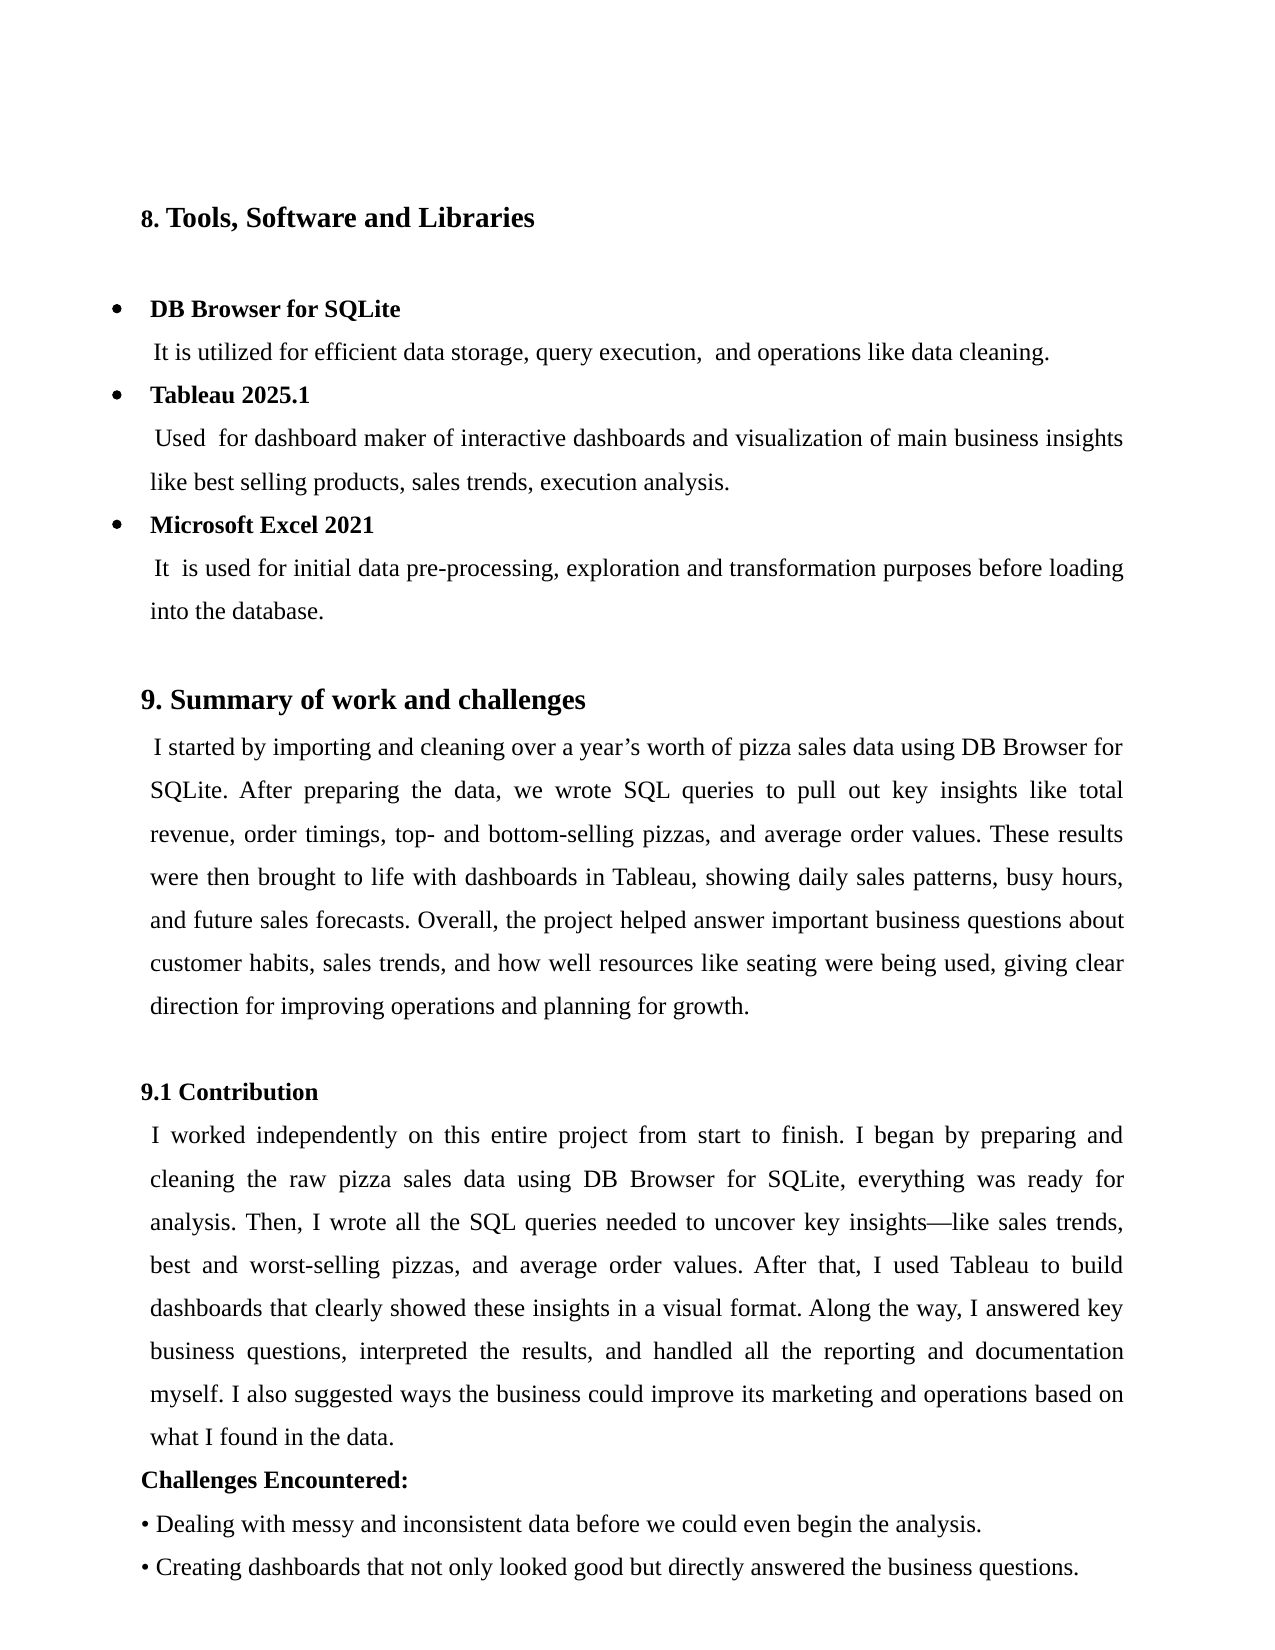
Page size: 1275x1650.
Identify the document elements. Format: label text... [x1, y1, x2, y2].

text It is utilized for efficient data storage, query execution, and operations like data cleaning. [141, 337, 1125, 366]
list Microsoft Excel 2021 [112, 510, 1125, 538]
text 8. Tools, Software and Libraries [141, 201, 1125, 234]
text Challenges Encountered: [141, 1466, 1125, 1494]
text It is used for initial data pre-processing, exploration and transformation purposes before loading into the database. [141, 553, 1125, 625]
text 9.1 Contribution [141, 1077, 1125, 1106]
text Used for dashboard maker of interactive dashboards and visualization of main business insights like best selling products, sales trends, execution analysis. [141, 423, 1125, 495]
text 9. Summary of work and challenges [141, 682, 1125, 716]
list DB Browser for SQLite [112, 294, 1125, 323]
list Tableau 2025.1 [112, 380, 1125, 409]
text I worked independently on this entire project from start to finish. I began by preparing and cleaning the raw pizza sales data using DB Browser for SQLite, everything was ready for analysis. Then, I wrote all the SQL queries needed to uncover key insights—like sales trends, best and worst-selling pizzas, and average order values. After that, I used Tableau to build dashboards that clearly showed these insights in a visual format. Along the way, I answered key business questions, interpreted the results, and handled all the reporting and documentation myself. I also suggested ways the business could improve its marketing and operations based on what I found in the data. [141, 1121, 1125, 1451]
text I started by importing and cleaning over a year’s worth of pizza sales data using DB Browser for SQLite. After preparing the data, we wrote SQL queries to pull out key insights like total revenue, order timings, top- and bottom-selling pizzas, and average order values. These results were then brought to life with dashboards in Tableau, showing daily sales patterns, busy hours, and future sales forecasts. Overall, the project helped answer important business questions about customer habits, sales trends, and how well resources like seating were being used, giving clear direction for improving operations and planning for growth. [141, 732, 1125, 1020]
text • Dealing with messy and inconsistent data before we could even begin the analysis. [141, 1509, 1125, 1537]
text • Creating dashboards that not only looked good but directly answered the business questions. [141, 1552, 1125, 1581]
